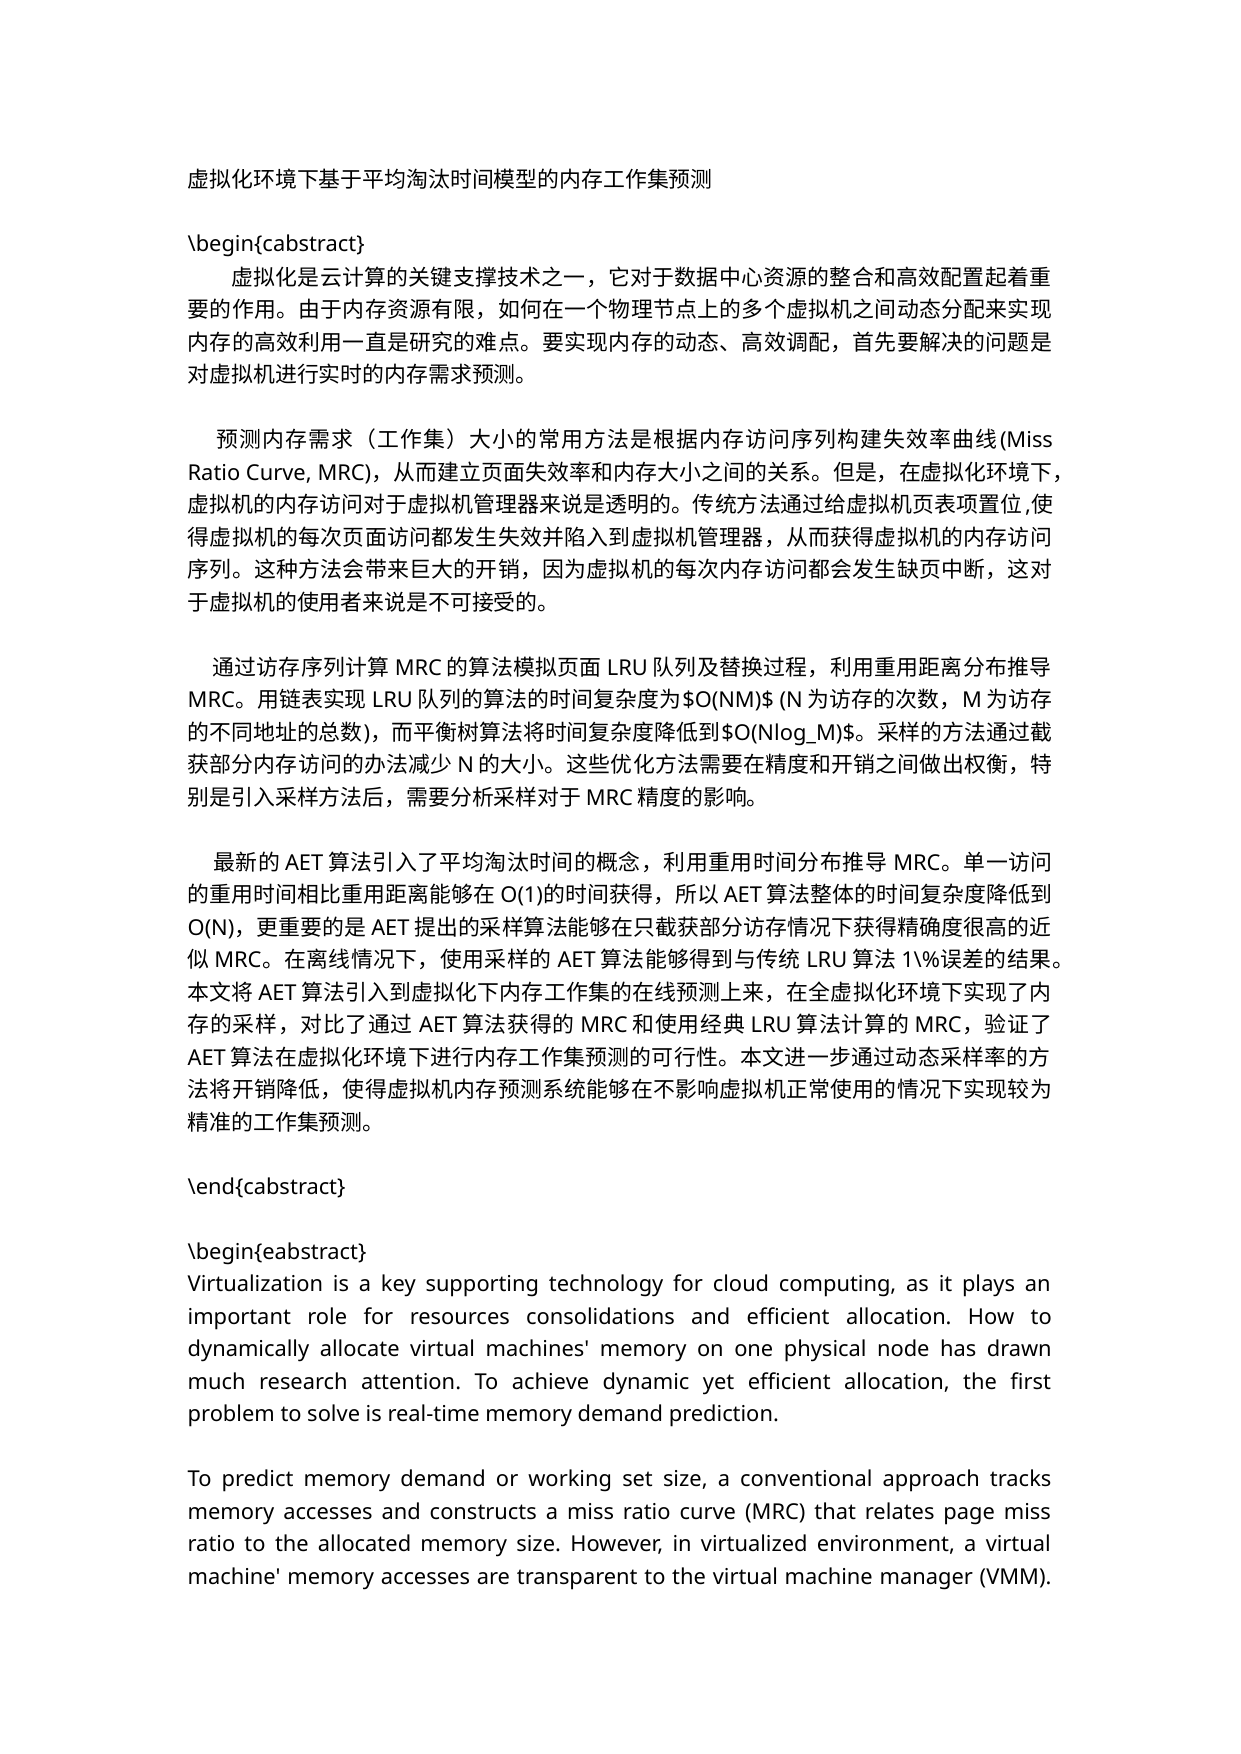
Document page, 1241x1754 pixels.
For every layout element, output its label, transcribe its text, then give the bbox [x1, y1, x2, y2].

text 通过访存序列计算MRC的算法模拟页面LRU队列及替换过程，利用重用距离分布推导MRC。用链表实现LRU队列的算法的时间复杂度为$O(NM)$ (N为访存的次数，M为访存的不同地址的总数)，而平衡树算法将时间复杂度降低到$O(Nlog_M)$。采样的方法通过截获部分内存访问的办法减少N的大小。这些优化方法需要在精度和开销之间做出权衡，特别是引入采样方法后，需要分析采样对于MRC精度的影响。 [187, 649, 1053, 812]
text Virtualization is a key supporting technology for cloud computing, as it plays an important role for resources consolidations and efficient allocation. How to dynamically allocate virtual machines' memory on one physical node has drawn much research attention. To achieve dynamic yet efficient allocation, the first problem to solve is real-time memory demand prediction. [187, 1267, 1053, 1429]
text 虚拟化是云计算的关键支撑技术之一，它对于数据中心资源的整合和高效配置起着重要的作用。由于内存资源有限，如何在一个物理节点上的多个虚拟机之间动态分配来实现内存的高效利用一直是研究的难点。要实现内存的动态、高效调配，首先要解决的问题是对虚拟机进行实时的内存需求预测。 [187, 259, 1053, 389]
text \begin{cabstract} [187, 227, 1053, 259]
text 最新的AET算法引入了平均淘汰时间的概念，利用重用时间分布推导MRC。单一访问的重用时间相比重用距离能够在O(1)的时间获得，所以AET算法整体的时间复杂度降低到O(N)，更重要的是AET提出的采样算法能够在只截获部分访存情况下获得精确度很高的近似MRC。在离线情况下，使用采样的AET算法能够得到与传统LRU算法1\%误差的结果。本文将AET算法引入到虚拟化下内存工作集的在线预测上来，在全虚拟化环境下实现了内存的采样，对比了通过AET算法获得的MRC和使用经典LRU算法计算的MRC，验证了AET算法在虚拟化环境下进行内存工作集预测的可行性。本文进一步通过动态采样率的方法将开销降低，使得虚拟机内存预测系统能够在不影响虚拟机正常使用的情况下实现较为精准的工作集预测。 [187, 844, 1053, 1137]
text \begin{eabstract} [187, 1234, 1053, 1267]
text \end{cabstract} [187, 1169, 1053, 1202]
text 预测内存需求（工作集）大小的常用方法是根据内存访问序列构建失效率曲线(Miss Ratio Curve, MRC)，从而建立页面失效率和内存大小之间的关系。但是，在虚拟化环境下，虚拟机的内存访问对于虚拟机管理器来说是透明的。传统方法通过给虚拟机页表项置位,使得虚拟机的每次页面访问都发生失效并陷入到虚拟机管理器，从而获得虚拟机的内存访问序列。这种方法会带来巨大的开销，因为虚拟机的每次内存访问都会发生缺页中断，这对于虚拟机的使用者来说是不可接受的。 [187, 422, 1053, 617]
text 虚拟化环境下基于平均淘汰时间模型的内存工作集预测 [187, 162, 1053, 194]
